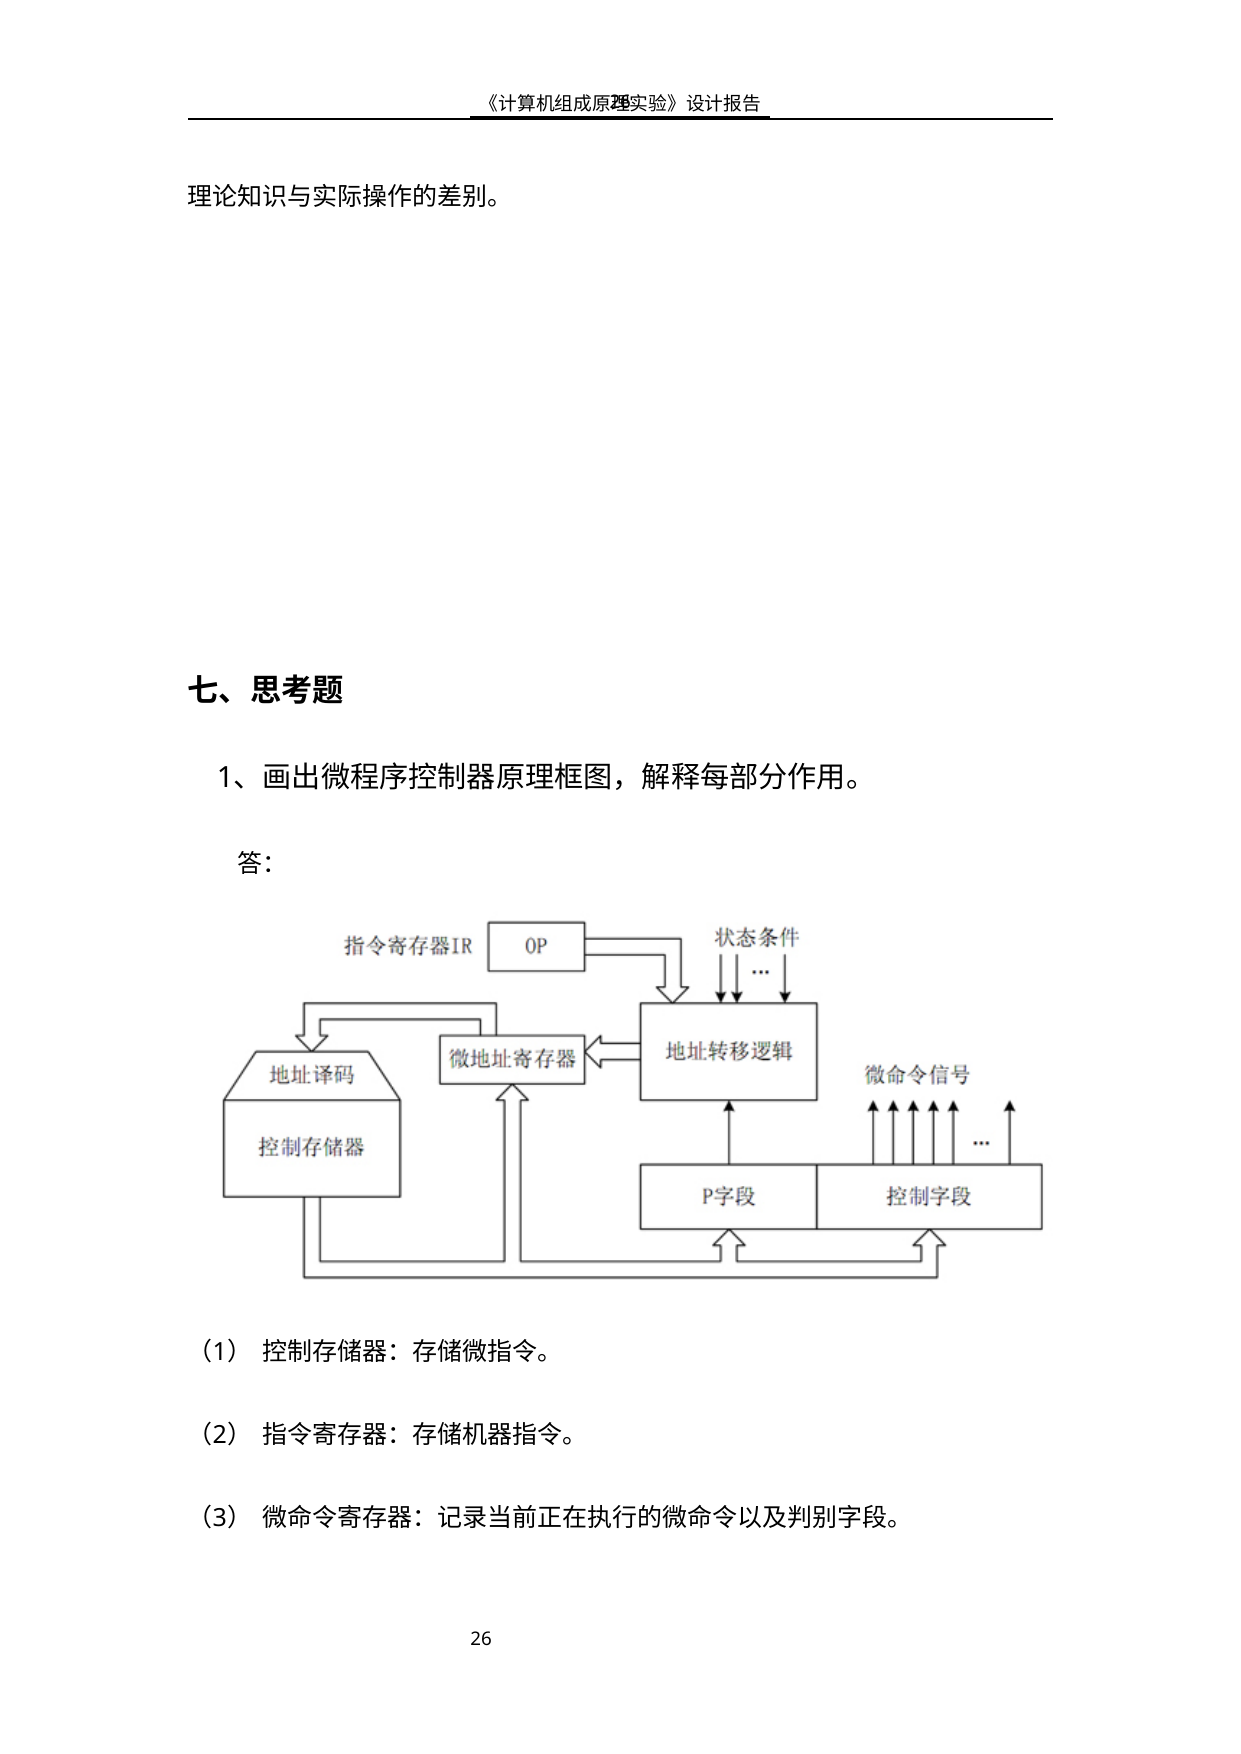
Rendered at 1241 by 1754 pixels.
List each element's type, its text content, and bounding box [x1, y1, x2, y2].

list 指令寄存器：存储机器指令。 [187, 1400, 1053, 1465]
text 1、画出微程序控制器原理框图，解释每部分作用。 [187, 743, 1053, 808]
text 答： [187, 829, 1053, 894]
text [187, 162, 1053, 227]
picture [187, 911, 1053, 1288]
list 微命令寄存器：记录当前正在执行的微命令以及判别字段。 [187, 1483, 1053, 1548]
text 七、思考题 [187, 655, 1053, 720]
list 控制存储器：存储微指令。 [187, 1317, 1053, 1382]
